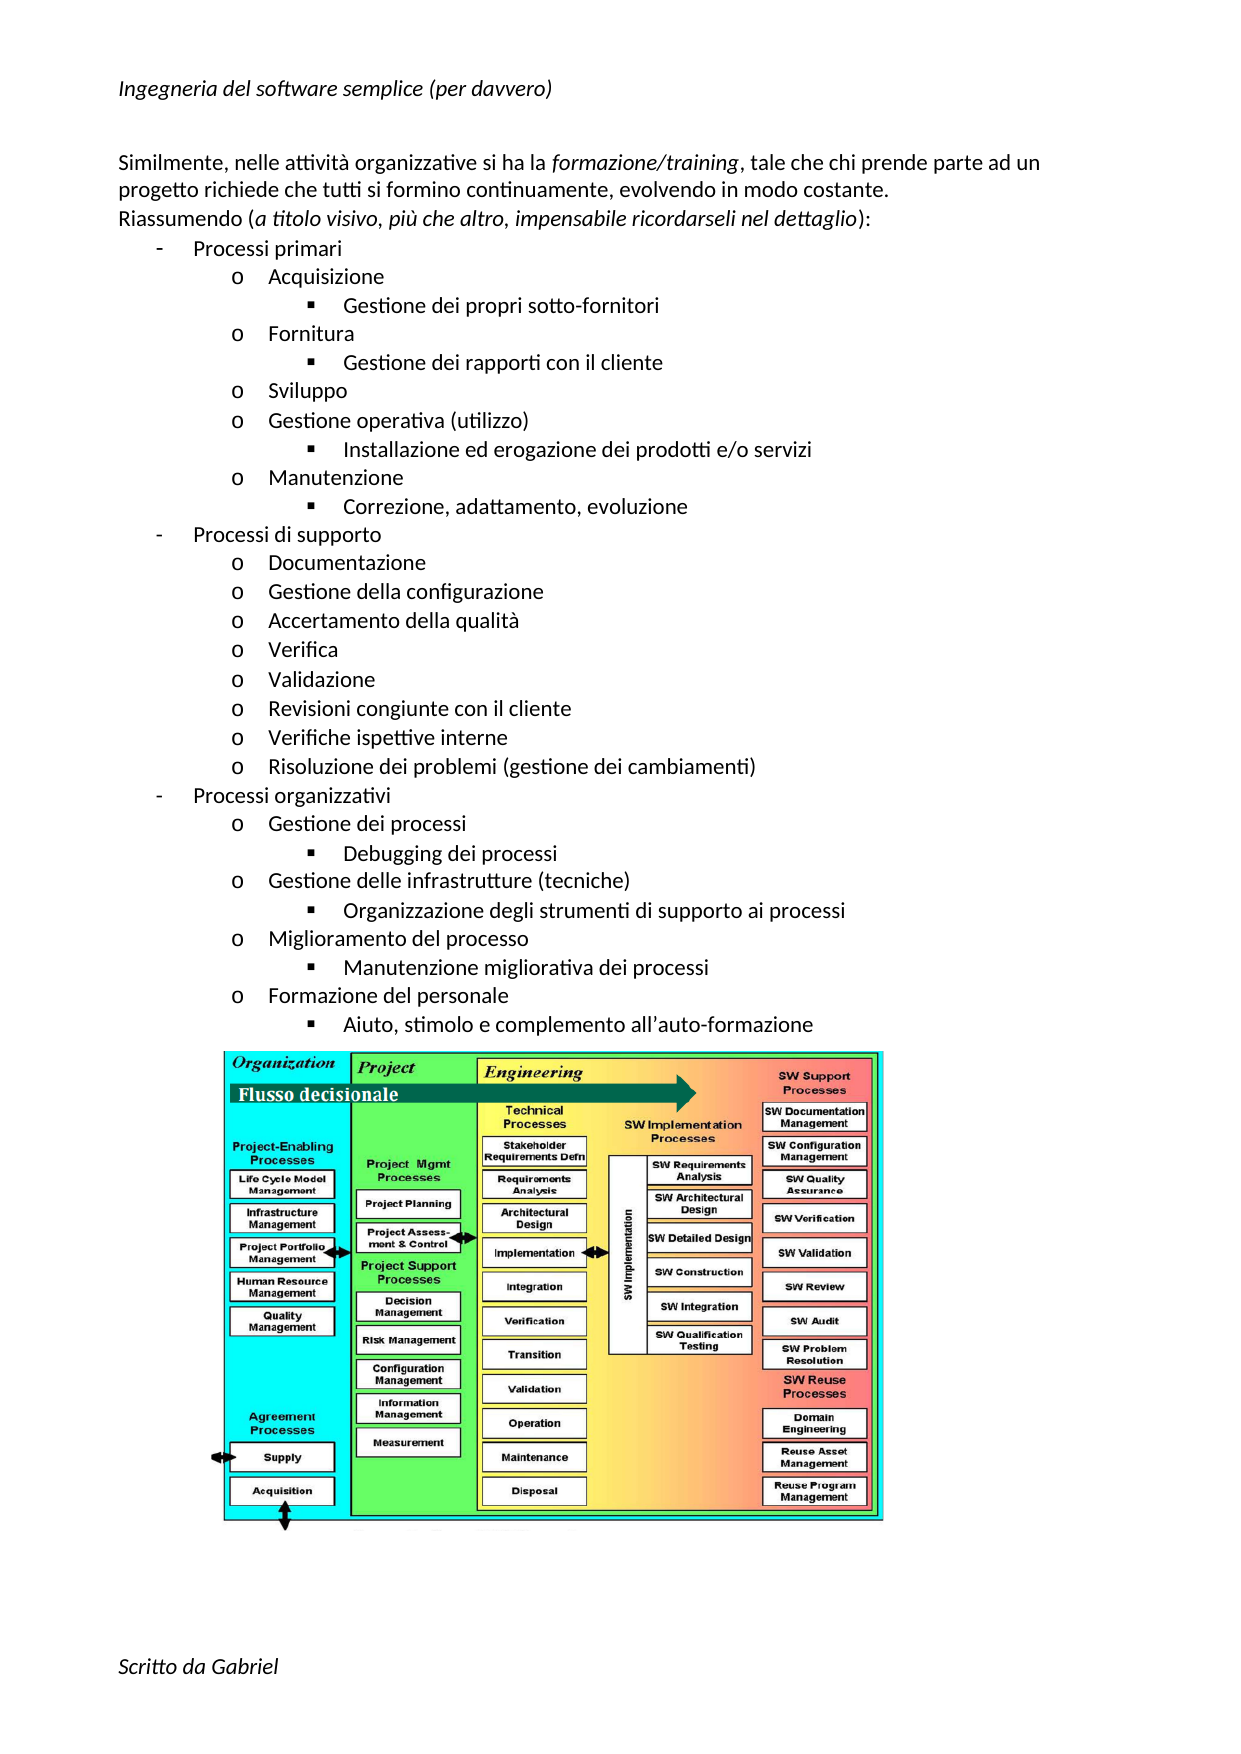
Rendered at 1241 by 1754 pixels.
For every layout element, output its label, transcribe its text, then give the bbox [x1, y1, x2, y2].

picture [211, 1051, 884, 1531]
list Gestione operativa (utilizzo) [231, 406, 1122, 435]
list Aiuto, stimolo e complemento all’auto-formazione [306, 1010, 1122, 1038]
text Riassumendo (a titolo visivo, più che altro, impensabile ricordarseli nel dettaglio): [118, 204, 1122, 232]
list Revisioni congiunte con il cliente [231, 694, 1122, 723]
list Gestione della configurazione [231, 577, 1122, 606]
list Gestione dei rapporti con il cliente [306, 348, 1122, 377]
list Documentazione [231, 548, 1122, 577]
list Sviluppo [231, 377, 1122, 406]
list Gestione delle infrastrutture (tecniche) [231, 867, 1122, 896]
list Fornitura [231, 319, 1122, 348]
list Verifica [231, 636, 1122, 665]
list Manutenzione [231, 463, 1122, 492]
list Validazione [231, 665, 1122, 694]
list Processi di supporto [156, 520, 1122, 548]
list Miglioramento del processo [231, 924, 1122, 953]
list Manutenzione migliorativa dei processi [306, 953, 1122, 981]
list Risoluzione dei problemi (gestione dei cambiamenti) [231, 752, 1122, 781]
list Acquisizione [231, 262, 1122, 291]
list Processi primari [156, 232, 1122, 262]
list Formazione del personale [231, 981, 1122, 1010]
list Correzione, adattamento, evoluzione [306, 492, 1122, 520]
list Processi organizzativi [156, 781, 1122, 809]
list Accertamento della qualità [231, 606, 1122, 636]
list Debugging dei processi [306, 839, 1122, 867]
list Gestione dei processi [231, 809, 1122, 839]
list Verifiche ispettive interne [231, 723, 1122, 752]
list Installazione ed erogazione dei prodotti e/o servizi [306, 435, 1122, 463]
list Organizzazione degli strumenti di supporto ai processi [306, 896, 1122, 924]
list Gestione dei propri sotto-fornitori [306, 291, 1122, 319]
